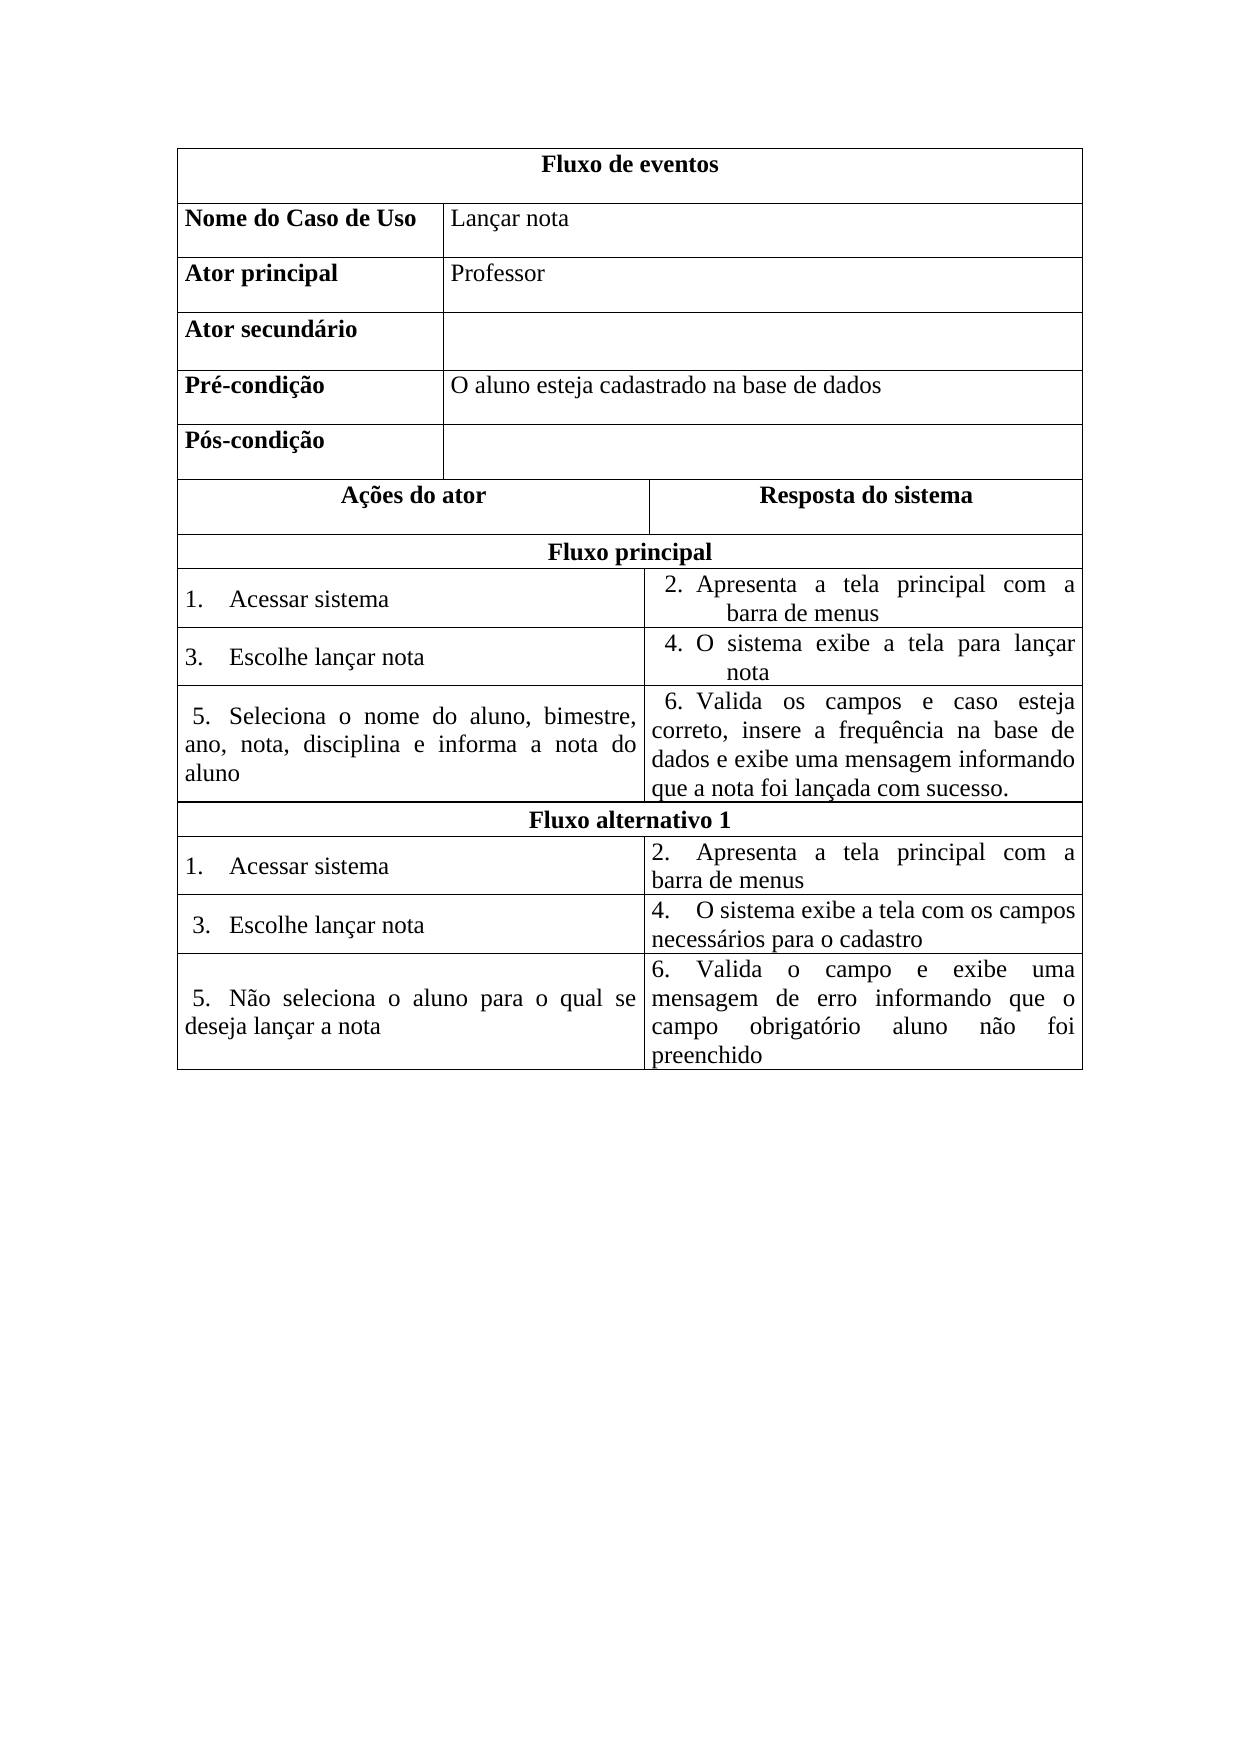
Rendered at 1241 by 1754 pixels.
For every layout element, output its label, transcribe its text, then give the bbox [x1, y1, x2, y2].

table_cell Seleciona o nome do aluno, bimestre, ano, nota, disciplina e informa a nota do aluno [178, 686, 644, 801]
table_cell Nome do Caso de Uso [178, 204, 443, 257]
table_cell Acessar sistema [178, 569, 644, 627]
table_cell Resposta do sistema [650, 480, 1082, 534]
table_cell [444, 313, 1082, 369]
table_cell O sistema exibe a tela para lançar nota [645, 628, 1082, 685]
table_cell Fluxo principal [178, 535, 1082, 568]
table_cell Ator secundário [178, 313, 443, 369]
table_cell Escolhe lançar nota [178, 628, 644, 685]
table_cell Valida os campos e caso esteja correto, insere a frequência na base de dados e exibe uma mensagem informando que a nota foi lançada com sucesso. [645, 686, 1082, 801]
table_cell Pré-condição [178, 371, 443, 424]
table_cell Escolhe lançar nota [178, 895, 644, 953]
table_cell Apresenta a tela principal com a barra de menus [645, 837, 1082, 894]
table_cell Professor [444, 258, 1082, 312]
table_cell O sistema exibe a tela com os campos necessários para o cadastro [645, 895, 1082, 953]
table_cell O aluno esteja cadastrado na base de dados [444, 371, 1082, 424]
table_cell Lançar nota [444, 204, 1082, 257]
table_cell [444, 425, 1082, 479]
table_cell Acessar sistema [178, 837, 644, 894]
table_cell Pós-condição [178, 425, 443, 479]
table_cell Ações do ator [178, 480, 649, 534]
table_cell Fluxo alternativo 1 [178, 803, 1082, 836]
table_cell Apresenta a tela principal com a barra de menus [645, 569, 1082, 627]
table_header Fluxo de eventos [178, 149, 1082, 202]
table_cell Não seleciona o aluno para o qual se deseja lançar a nota [178, 954, 644, 1069]
table_cell Ator principal [178, 258, 443, 312]
table_cell Valida o campo e exibe uma mensagem de erro informando que o campo obrigatório aluno não foi preenchido [645, 954, 1082, 1069]
